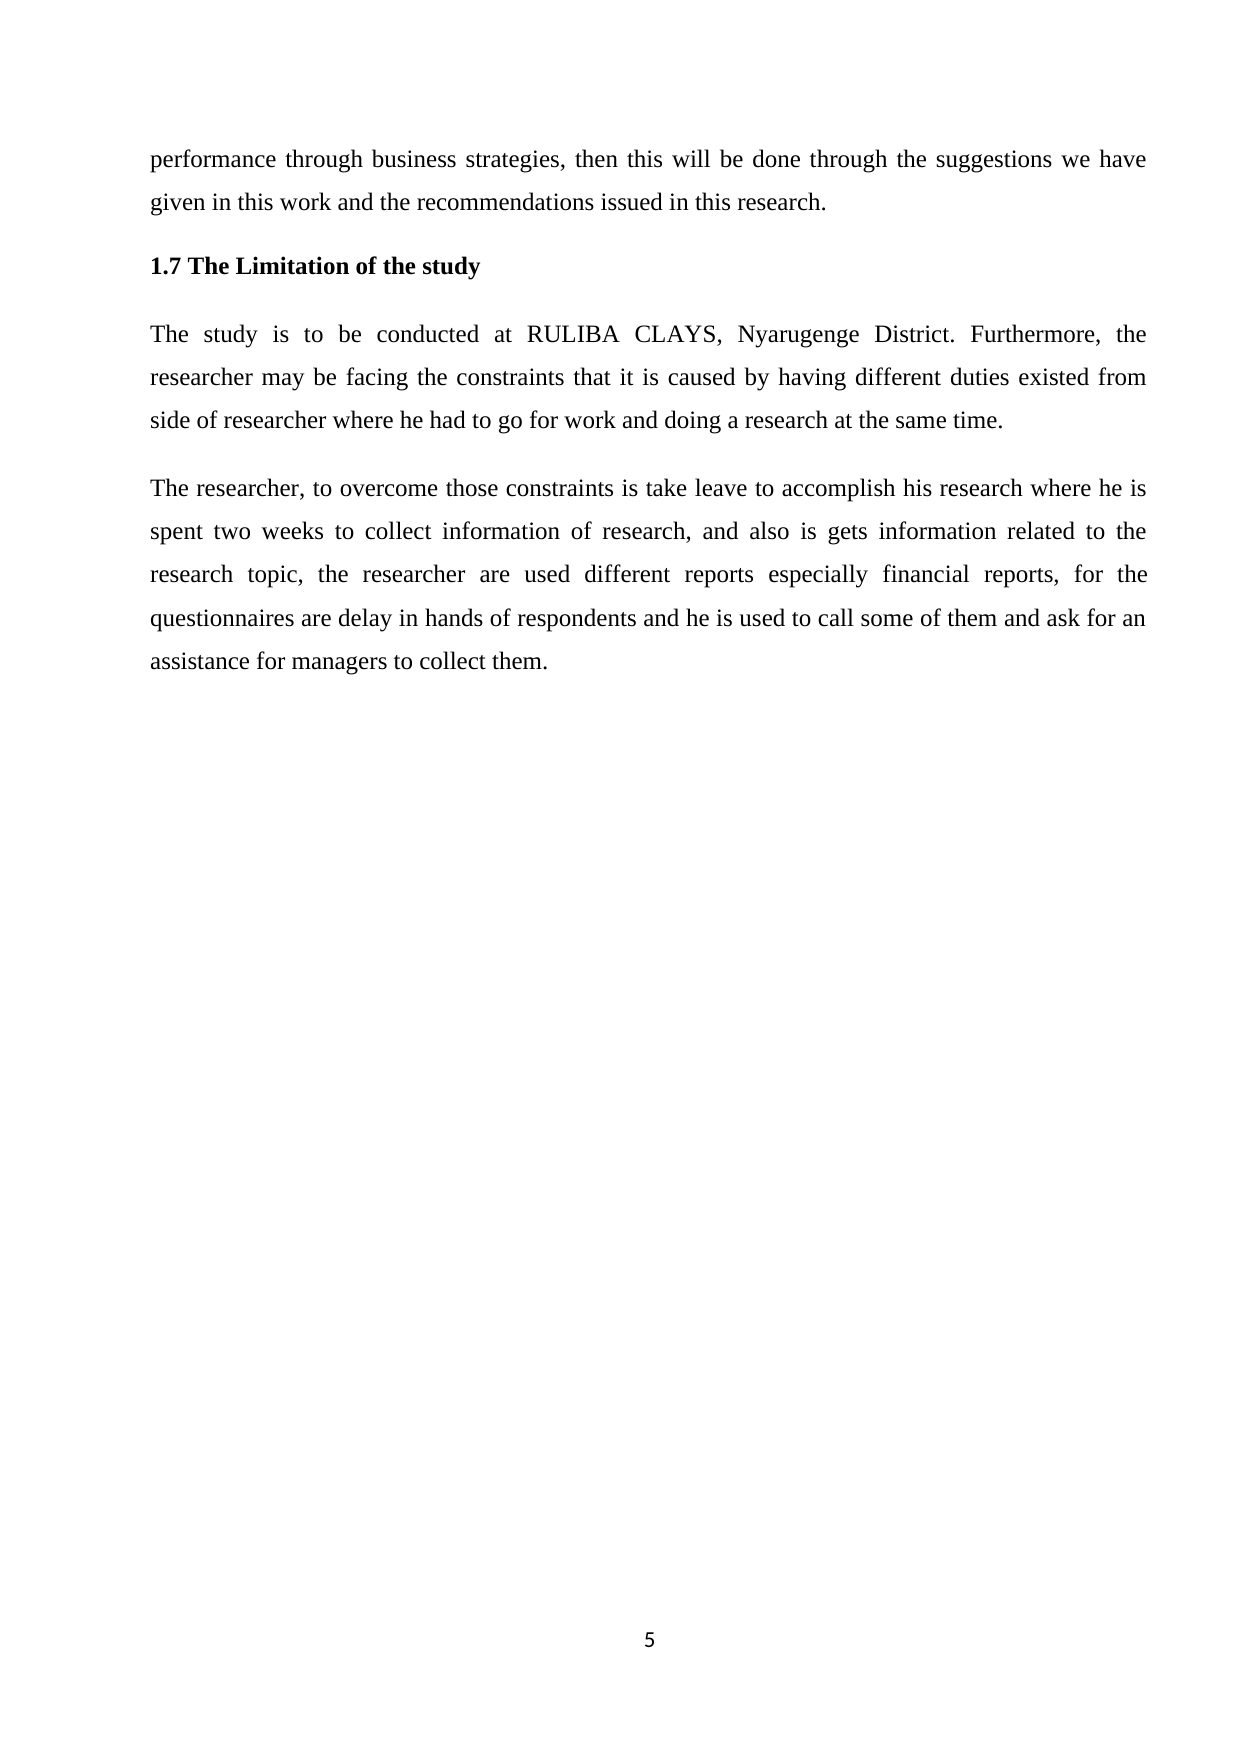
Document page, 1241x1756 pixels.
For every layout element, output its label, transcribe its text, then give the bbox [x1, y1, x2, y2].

subtitle 1.7 The Limitation of the study [150, 251, 1148, 279]
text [150, 144, 1148, 216]
text The study is to be conducted at RULIBA CLAYS, Nyarugenge District. Furthermore, the researcher may be facing the constraints that it is caused by having different duties existed from side of researcher where he had to go for work and doing a research at the same time. [150, 319, 1148, 434]
text The researcher, to overcome those constraints is take leave to accomplish his research where he is spent two weeks to collect information of research, and also is gets information related to the research topic, the researcher are used different reports especially financial reports, for the questionnaires are delay in hands of respondents and he is used to call some of them and ask for an assistance for managers to collect them. [150, 473, 1148, 674]
